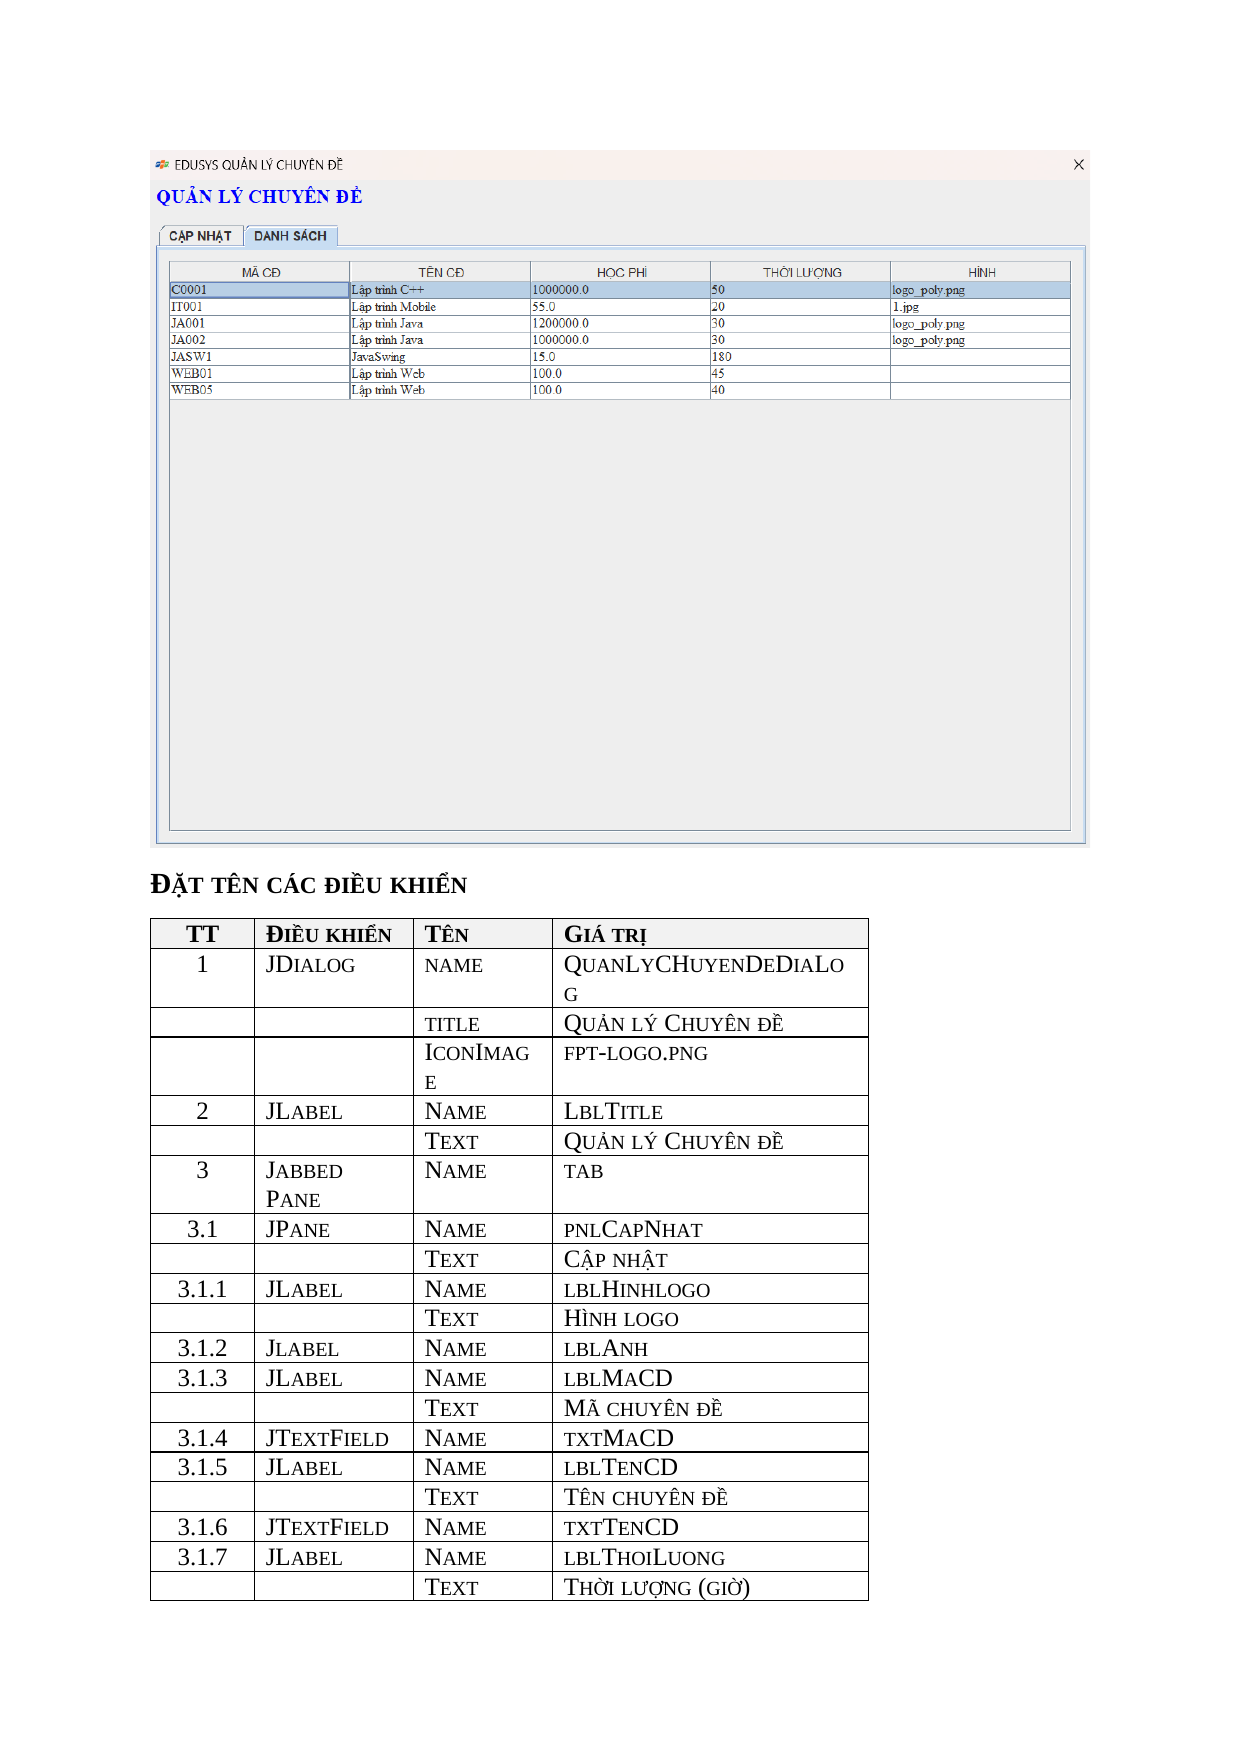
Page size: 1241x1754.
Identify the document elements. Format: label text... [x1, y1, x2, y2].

table_cell Name [414, 1453, 552, 1481]
table_cell Text [414, 1126, 552, 1154]
table_cell Hình logo [553, 1304, 868, 1332]
table_cell [255, 1393, 413, 1422]
table_cell Text [414, 1244, 552, 1273]
table_cell 3.1.5 [151, 1453, 254, 1481]
table_cell [151, 1482, 254, 1511]
table_cell Cập nhật [553, 1244, 868, 1273]
table_cell QuanLyCHuyenDeDiaLog [553, 949, 868, 1007]
table_cell txtMaCD [553, 1423, 868, 1451]
table_cell 3.1 [151, 1214, 254, 1243]
table_cell Quản lý Chuyên đề [553, 1126, 868, 1154]
table_header Điều khiển [255, 919, 413, 948]
table_cell JLabel [255, 1453, 413, 1481]
picture [150, 150, 1091, 848]
table_cell Tên chuyên đề [553, 1482, 868, 1511]
table_cell 3.1.2 [151, 1333, 254, 1362]
text Đặt tên các điều khiển [150, 866, 1090, 899]
table_cell JLabel [255, 1363, 413, 1392]
table_cell Quản lý Chuyên đề [553, 1008, 868, 1036]
table_cell fpt-logo.png [553, 1038, 868, 1095]
table_cell lblAnh [553, 1333, 868, 1362]
table_cell Name [414, 1333, 552, 1362]
table_cell JDialog [255, 949, 413, 1007]
table_cell 2 [151, 1096, 254, 1125]
table_cell Text [414, 1304, 552, 1332]
table_cell Name [414, 1423, 552, 1451]
table_cell JLabel [255, 1274, 413, 1302]
table_cell 1 [151, 949, 254, 1007]
table_cell [151, 1304, 254, 1332]
table_cell lblHinhlogo [553, 1274, 868, 1302]
table_cell [151, 1038, 254, 1095]
table_cell txtTenCD [553, 1512, 868, 1541]
table_cell [255, 1304, 413, 1332]
table_cell Jlabel [255, 1333, 413, 1362]
table_cell [255, 1482, 413, 1511]
table_cell Name [414, 1096, 552, 1125]
table_cell JPane [255, 1214, 413, 1243]
table_header TT [151, 919, 254, 948]
table_cell [151, 1244, 254, 1273]
table_cell pnlCapNhat [553, 1214, 868, 1243]
table_cell Text [414, 1572, 552, 1600]
table_cell [151, 1393, 254, 1422]
table_cell Name [414, 1542, 552, 1571]
table_cell 3.1.7 [151, 1542, 254, 1571]
table_cell Text [414, 1393, 552, 1422]
table_cell [151, 1572, 254, 1600]
table_cell 3.1.1 [151, 1274, 254, 1302]
table_cell IconImage [414, 1038, 552, 1095]
table_cell JTextField [255, 1512, 413, 1541]
table_cell LblTitle [553, 1096, 868, 1125]
table_cell Name [414, 1512, 552, 1541]
table_cell Jabbed Pane [255, 1156, 413, 1213]
table_cell lblTenCD [553, 1453, 868, 1481]
table_cell [255, 1038, 413, 1095]
table_cell title [414, 1008, 552, 1036]
table_cell Name [414, 1274, 552, 1302]
table_cell Name [414, 1363, 552, 1392]
table_cell 3.1.3 [151, 1363, 254, 1392]
table_cell [255, 1126, 413, 1154]
table_cell [255, 1572, 413, 1600]
table_cell Name [414, 1156, 552, 1213]
table_cell name [414, 949, 552, 1007]
table_header Giá trị [553, 919, 868, 948]
table_cell Name [414, 1214, 552, 1243]
table_header Tên [414, 919, 552, 948]
table_cell [151, 1126, 254, 1154]
table_cell 3.1.4 [151, 1423, 254, 1451]
table_cell lblThoiLuong [553, 1542, 868, 1571]
table_cell JTextField [255, 1423, 413, 1451]
table_cell JLabel [255, 1096, 413, 1125]
table_cell Mã chuyên đề [553, 1393, 868, 1422]
table_cell lblMaCD [553, 1363, 868, 1392]
table_cell [255, 1008, 413, 1036]
table_cell [151, 1008, 254, 1036]
table_cell JLabel [255, 1542, 413, 1571]
table_cell Thời lượng (giờ) [553, 1572, 868, 1600]
table_cell tab [553, 1156, 868, 1213]
table_cell 3.1.6 [151, 1512, 254, 1541]
table_cell [255, 1244, 413, 1273]
table_cell Text [414, 1482, 552, 1511]
table_cell 3 [151, 1156, 254, 1213]
